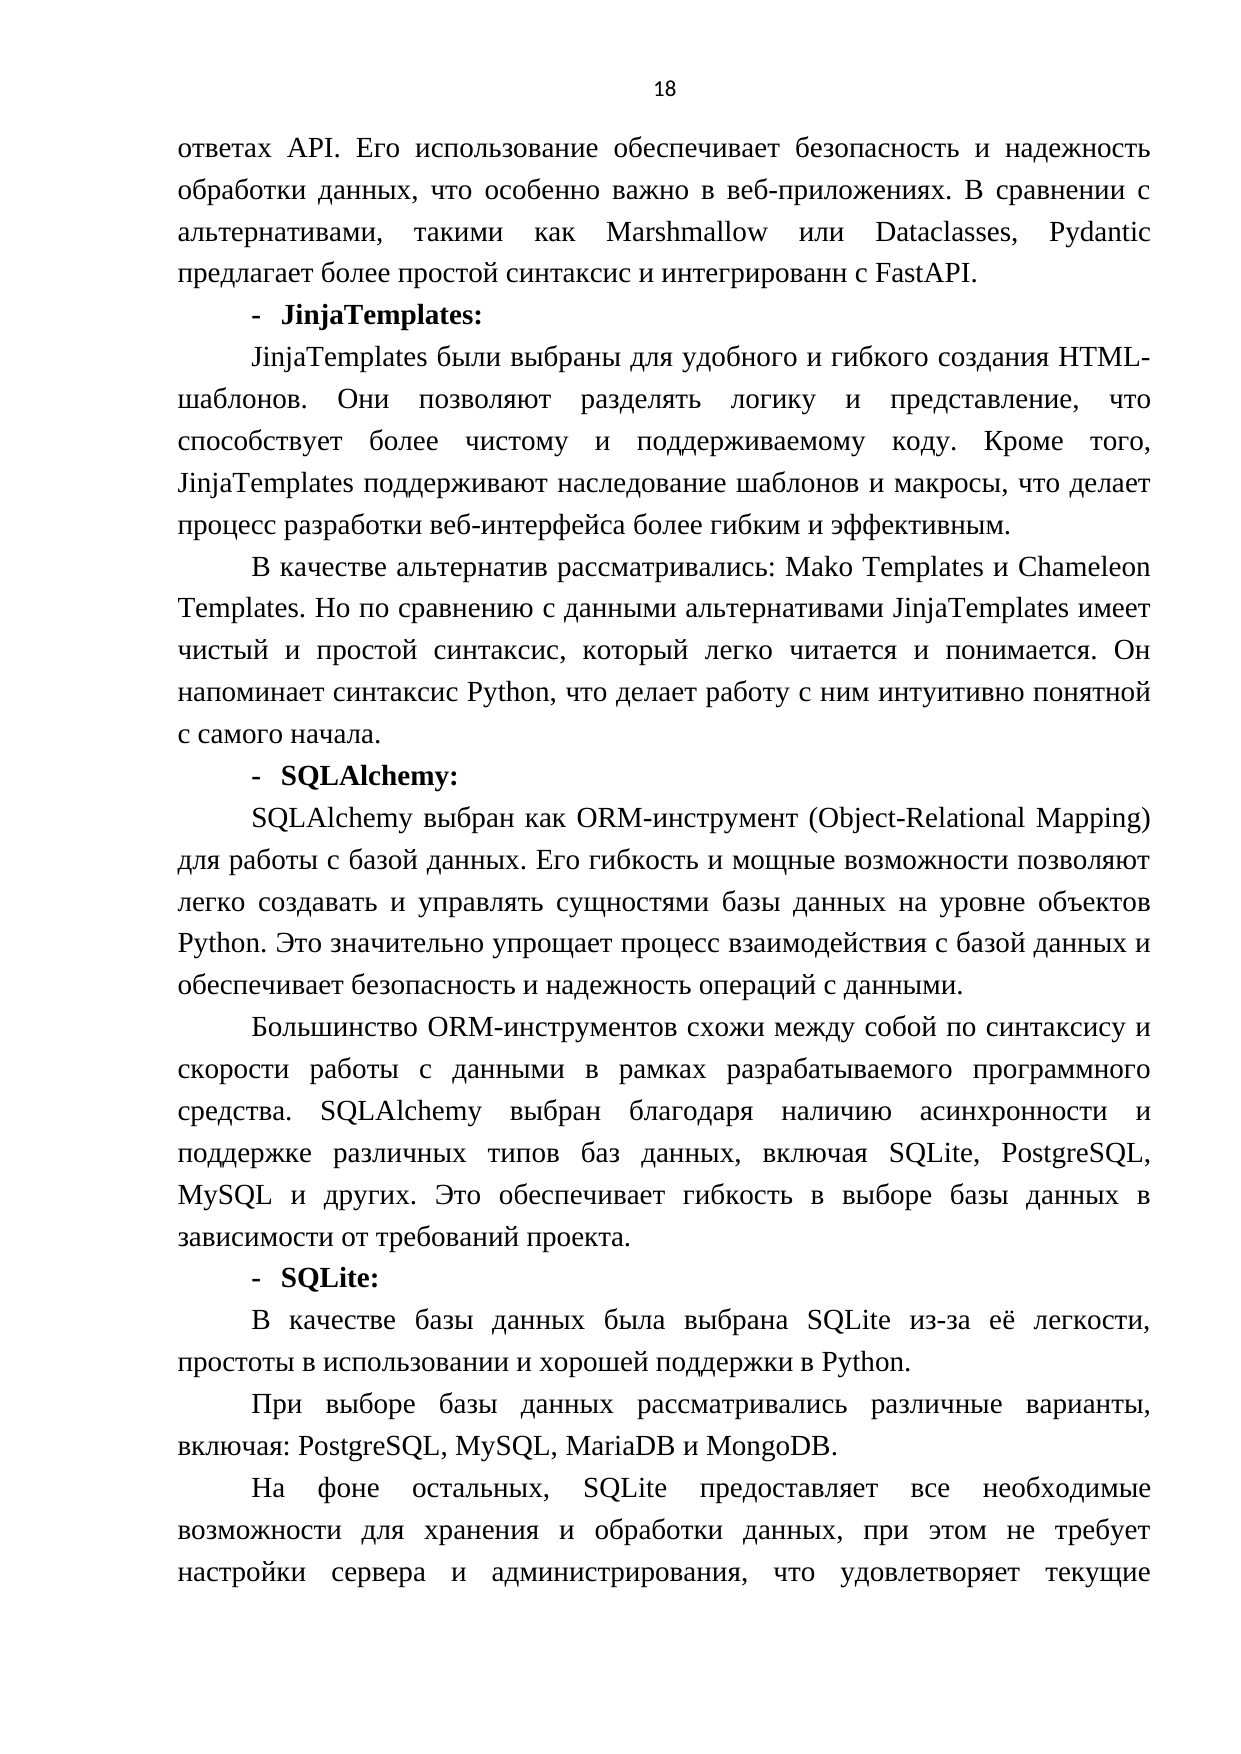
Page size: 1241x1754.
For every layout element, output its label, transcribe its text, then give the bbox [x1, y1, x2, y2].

list SQLite: [177, 1261, 1152, 1294]
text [177, 130, 1152, 289]
list JinjaTemplates: [177, 297, 1152, 331]
text JinjaTemplates были выбраны для удобного и гибкого создания HTML-шаблонов. Они позволяют разделять логику и представление, что способствует более чистому и поддерживаемому коду. Кроме того, JinjaTemplates поддерживают наследование шаблонов и макросы, что делает процесс разработки веб-интерфейса более гибким и эффективным. [177, 339, 1152, 540]
text В качестве альтернатив рассматривались: Mako Templates и Chameleon Templates. Но по сравнению с данными альтернативами JinjaTemplates имеет чистый и простой синтаксис, который легко читается и понимается. Он напоминает синтаксис Python, что делает работу с ним интуитивно понятной с самого начала. [177, 549, 1152, 750]
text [177, 1470, 1152, 1587]
text Большинство ORM-инструментов схожи между собой по синтаксису и скорости работы с данными в рамках разрабатываемого программного средства. SQLAlchemy выбран благодаря наличию асинхронности и поддержке различных типов баз данных, включая SQLite, PostgreSQL, MySQL и других. Это обеспечивает гибкость в выборе базы данных в зависимости от требований проекта. [177, 1009, 1152, 1252]
text SQLAlchemy выбран как ORM-инструмент (Object-Relational Mapping) для работы с базой данных. Его гибкость и мощные возможности позволяют легко создавать и управлять сущностями базы данных на уровне объектов Python. Это значительно упрощает процесс взаимодействия с базой данных и обеспечивает безопасность и надежность операций с данными. [177, 800, 1152, 1001]
text При выборе базы данных рассматривались различные варианты, включая: PostgreSQL, MySQL, MariaDB и MongoDB. [177, 1386, 1152, 1462]
text В качестве базы данных была выбрана SQLite из-за её легкости, простоты в использовании и хорошей поддержки в Python. [177, 1302, 1152, 1378]
list SQLAlchemy: [177, 758, 1152, 792]
